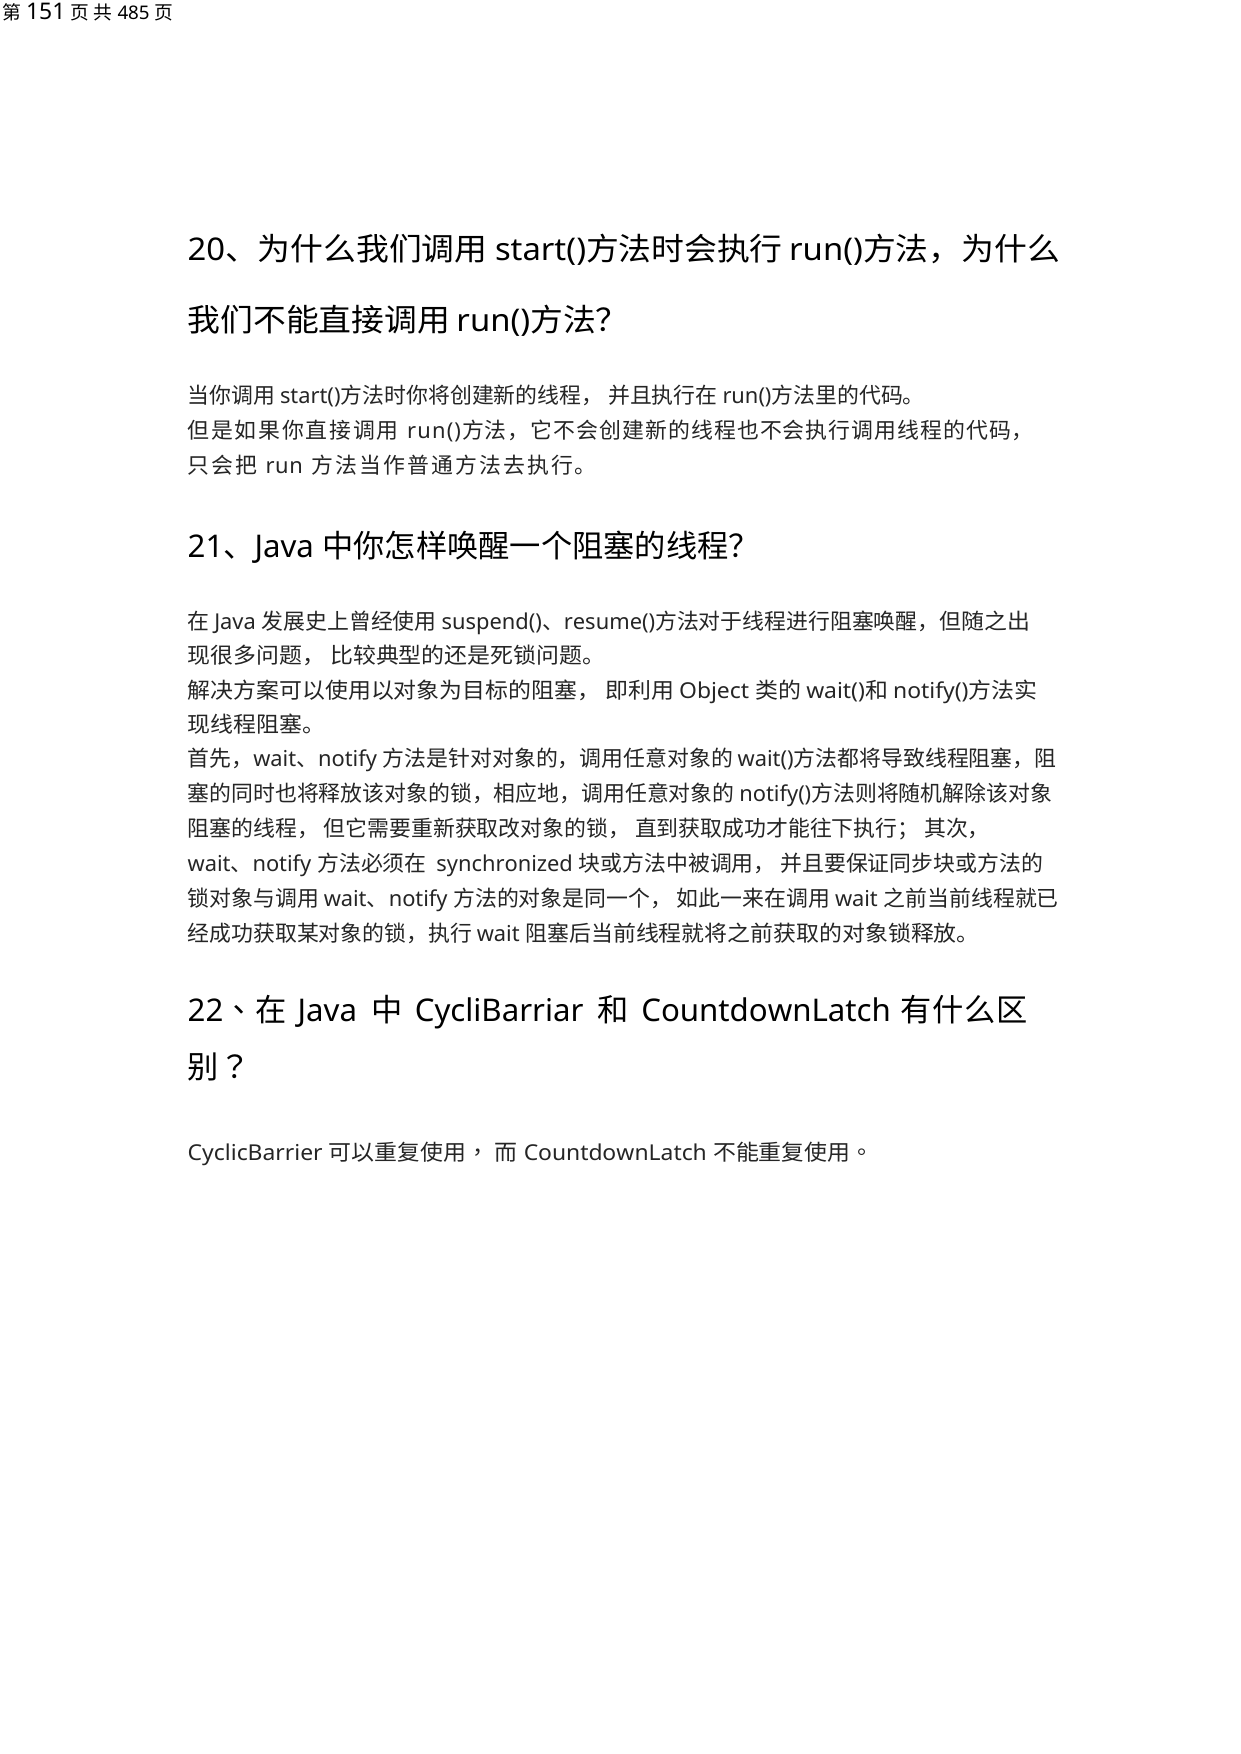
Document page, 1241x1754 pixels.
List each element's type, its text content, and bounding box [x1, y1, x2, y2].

text 首先，wait、notify 方法是针对对象的，调用任意对象的 wait()方法都将导致线程阻塞，阻塞的同时也将释放该对象的锁，相应地，调用任意对象的 notify()方法则将随机解除该对象阻塞的线程， 但它需要重新获取改对象的锁， 直到获取成功才能往下执行； 其次， wait、notify 方法必须在 synchronized 块或方法中被调用， 并且要保证同步块或方法的锁对象与调用 wait、notify 方法的对象是同一个， 如此一来在调用 wait 之前当前线程就已经成功获取某对象的锁，执行 wait 阻塞后当前线程就将之前获取的对象锁释放。 [187, 741, 1058, 947]
text 在 Java 发展史上曾经使用 suspend()、resume()方法对于线程进行阻塞唤醒，但随之出现很多问题， 比较典型的还是死锁问题。 [187, 604, 1050, 670]
subtitle 22、在 Java 中CycliBarriar 和CountdownLatch 有什么区别？ [187, 988, 1040, 1088]
text 20、为什么我们调用 start()方法时会执行run()方法，为什么 [187, 210, 1101, 273]
text 解决方案可以使用以对象为目标的阻塞， 即利用 Object 类的 wait()和 notify()方法实现线程阻塞。 [187, 673, 1046, 739]
text CyclicBarrier 可以重复使用， 而 CountdownLatch 不能重复使用。 [187, 1137, 1101, 1167]
text 当你调用 start()方法时你将创建新的线程， 并且执行在 run()方法里的代码。 [187, 378, 1101, 409]
subtitle 21、Java 中你怎样唤醒一个阻塞的线程？ [187, 521, 1101, 566]
text 我们不能直接调用run()方法？ [187, 295, 1101, 340]
text 但是如果你直接调用 run()方法，它不会创建新的线程也不会执行调用线程的代码， 只会把 run 方法当作普通方法去执行。 [187, 413, 1062, 479]
